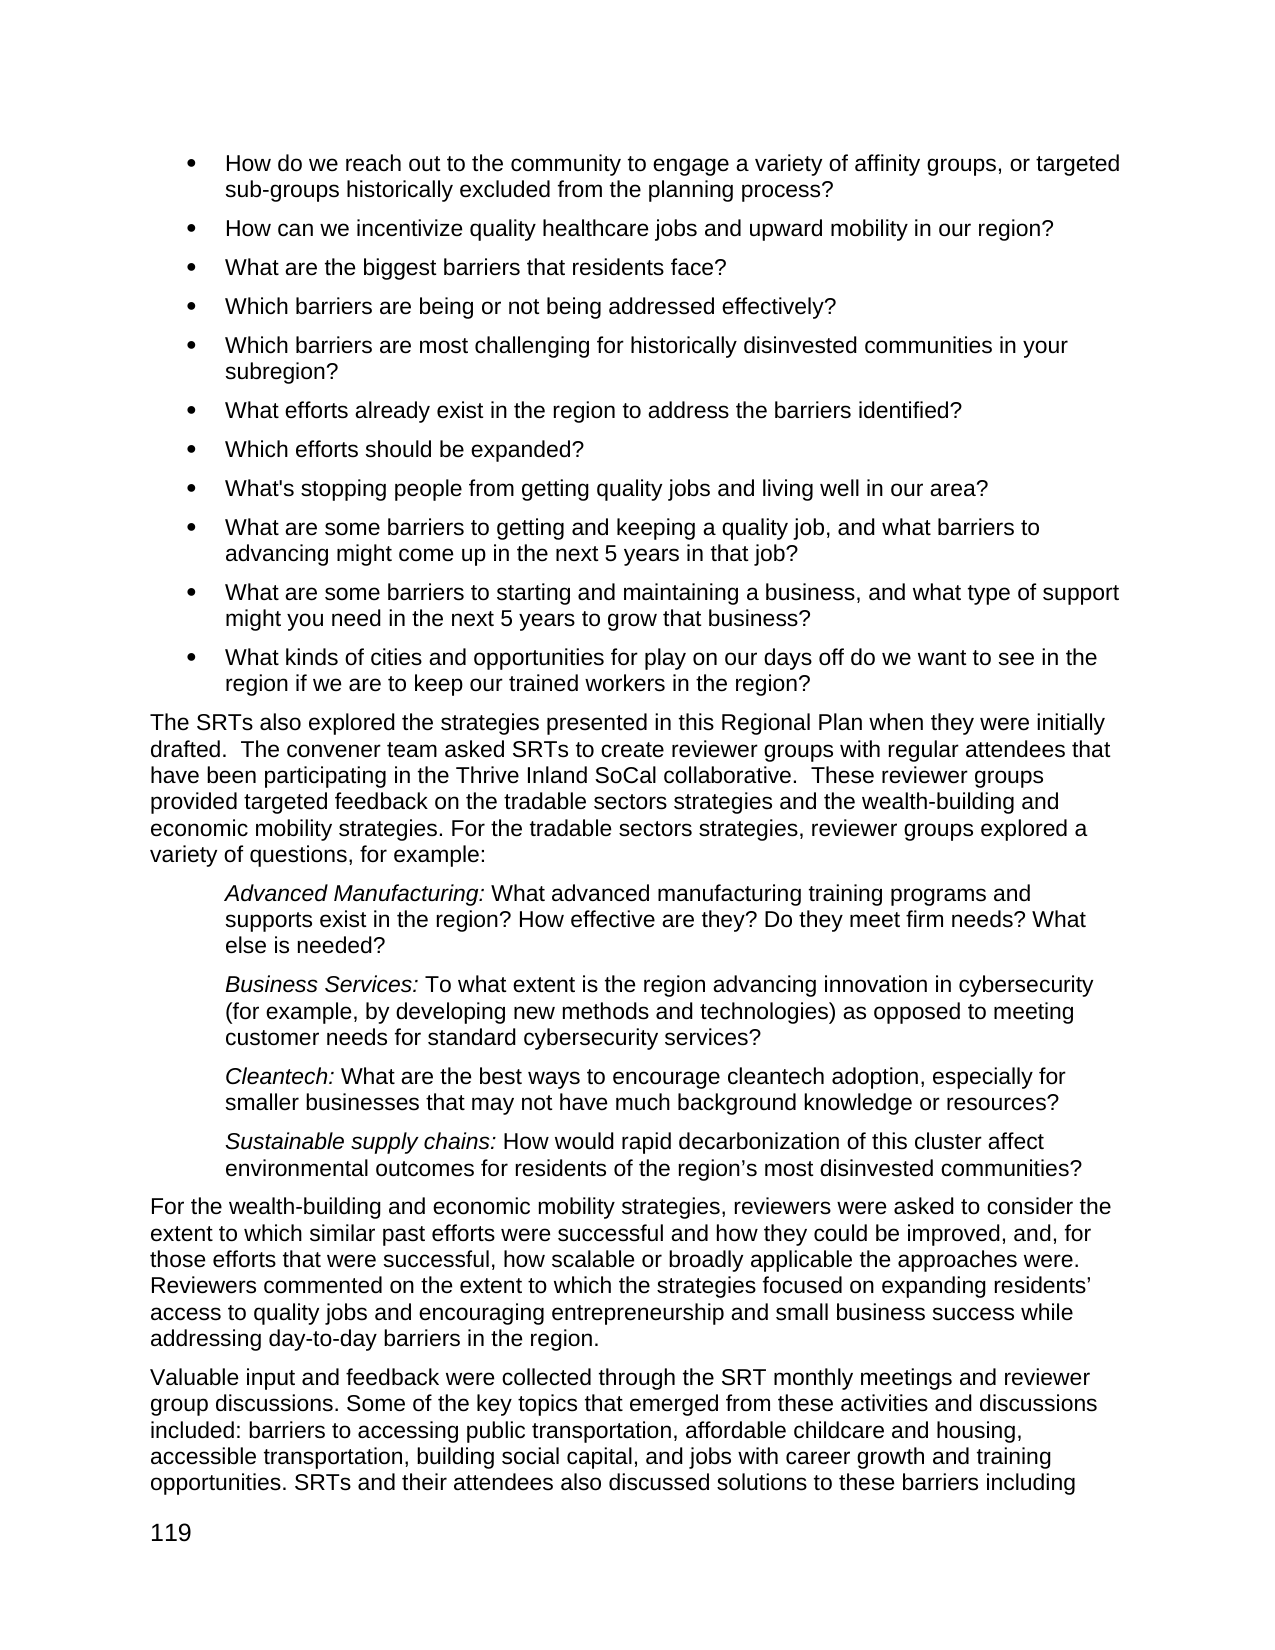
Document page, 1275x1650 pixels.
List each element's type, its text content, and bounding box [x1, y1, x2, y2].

list What kinds of cities and opportunities for play on our days off do we want to see in the region if we are to keep our trained workers in the region? [187, 644, 1125, 697]
list What's stopping people from getting quality jobs and living well in our area? [187, 475, 1125, 501]
list How do we reach out to the community to engage a variety of affinity groups, or targeted sub-groups historically excluded from the planning process? [187, 150, 1125, 203]
list What are the biggest barriers that residents face? [187, 254, 1125, 280]
text Advanced Manufacturing: What advanced manufacturing training programs and supports exist in the region? How effective are they? Do they meet firm needs? What else is needed? [225, 880, 1125, 959]
list Which barriers are being or not being addressed effectively? [187, 293, 1125, 319]
text Sustainable supply chains: How would rapid decarbonization of this cluster affect environmental outcomes for residents of the region’s most disinvested communities? [225, 1128, 1125, 1181]
list Which efforts should be expanded? [187, 436, 1125, 462]
list Which barriers are most challenging for historically disinvested communities in your subregion? [187, 332, 1125, 384]
list How can we incentivize quality healthcare jobs and upward mobility in our region? [187, 215, 1125, 242]
list What are some barriers to getting and keeping a quality job, and what barriers to advancing might come up in the next 5 years in that job? [187, 513, 1125, 566]
text For the wealth-building and economic mobility strategies, reviewers were asked to consider the extent to which similar past efforts were successful and how they could be improved, and, for those efforts that were successful, how scalable or broadly applicable the approaches were. Reviewers commented on the extent to which the strategies focused on expanding residents’ access to quality jobs and encouraging entrepreneurship and small business success while addressing day-to-day barriers in the region. [150, 1193, 1125, 1351]
text Business Services: To what extent is the region advancing innovation in cybersecurity (for example, by developing new methods and technologies) as opposed to meeting customer needs for standard cybersecurity services? [225, 971, 1125, 1050]
list What efforts already exist in the region to address the barriers identified? [187, 397, 1125, 423]
text The SRTs also explored the strategies presented in this Regional Plan when they were initially drafted. The convener team asked SRTs to create reviewer groups with regular attendees that have been participating in the Thrive Inland SoCal collaborative. These reviewer groups provided targeted feedback on the tradable sectors strategies and the wealth-building and economic mobility strategies. For the tradable sectors strategies, reviewer groups explored a variety of questions, for example: [150, 709, 1125, 867]
list What are some barriers to starting and maintaining a business, and what type of support might you need in the next 5 years to grow that business? [187, 579, 1125, 631]
text Cleantech: What are the best ways to encourage cleantech adoption, especially for smaller businesses that may not have much background knowledge or resources? [225, 1063, 1125, 1116]
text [150, 1364, 1125, 1496]
